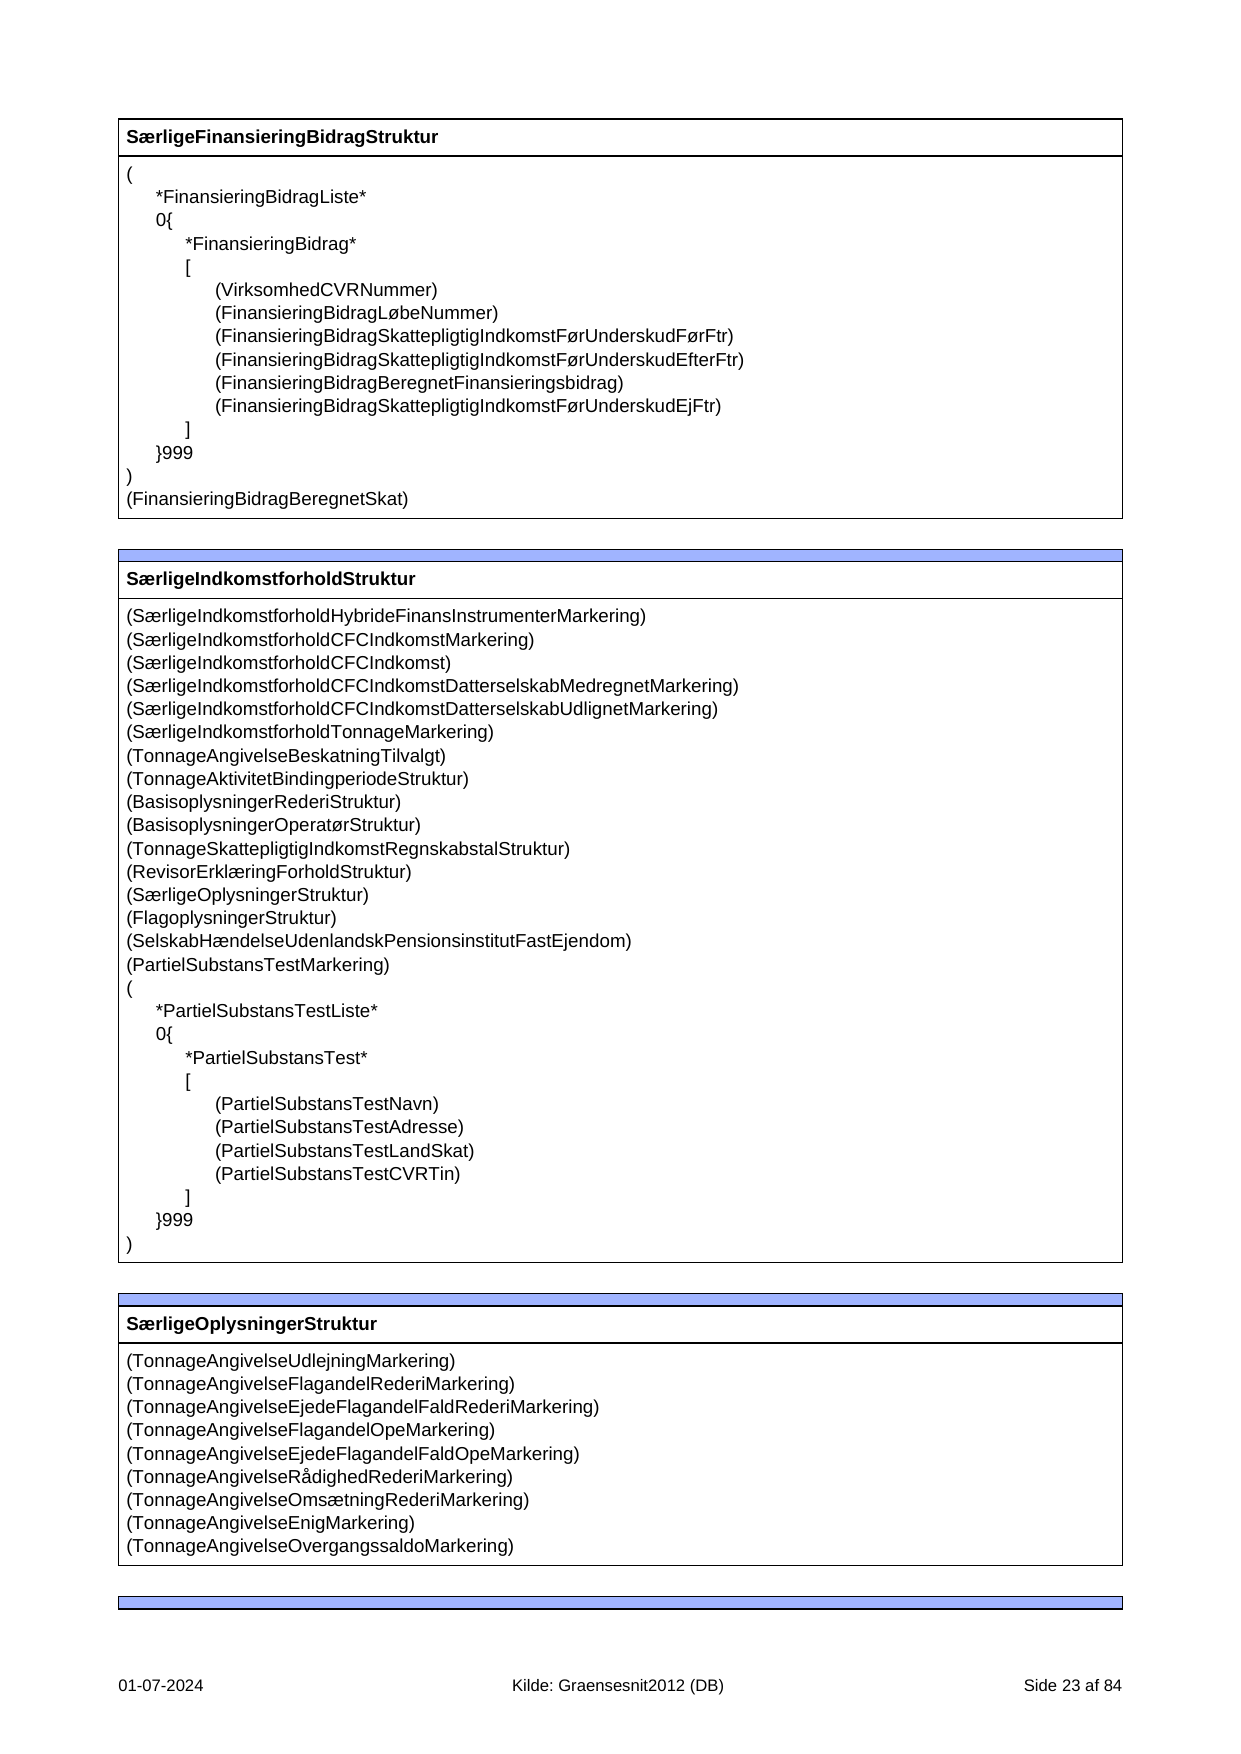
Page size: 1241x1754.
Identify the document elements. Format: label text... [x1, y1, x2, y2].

table_cell ( *FinansieringBidragListe* 0{ *FinansieringBidrag* [ (VirksomhedCVRNummer) (FinansieringBidragLøbeNummer) (FinansieringBidragSkattepligtigIndkomstFørUnderskudFørFtr) (FinansieringBidragSkattepligtigIndkomstFørUnderskudEfterFtr) (FinansieringBidragBeregnetFinansieringsbidrag) (FinansieringBidragSkattepligtigIndkomstFørUnderskudEjFtr) ] }999 ) (FinansieringBidragBeregnetSkat) [119, 157, 1122, 517]
table_cell SærligeIndkomstforholdStruktur [119, 562, 1122, 598]
table_cell SærligeFinansieringBidragStruktur [119, 120, 1122, 155]
table_header [119, 550, 1122, 561]
table_header [119, 1597, 1122, 1608]
table_cell SærligeOplysningerStruktur [119, 1307, 1122, 1342]
table_header [119, 1294, 1122, 1305]
table_cell (SærligeIndkomstforholdHybrideFinansInstrumenterMarkering) (SærligeIndkomstforholdCFCIndkomstMarkering) (SærligeIndkomstforholdCFCIndkomst) (SærligeIndkomstforholdCFCIndkomstDatterselskabMedregnetMarkering) (SærligeIndkomstforholdCFCIndkomstDatterselskabUdlignetMarkering) (SærligeIndkomstforholdTonnageMarkering) (TonnageAngivelseBeskatningTilvalgt) (TonnageAktivitetBindingperiodeStruktur) (BasisoplysningerRederiStruktur) (BasisoplysningerOperatørStruktur) (TonnageSkattepligtigIndkomstRegnskabstalStruktur) (RevisorErklæringForholdStruktur) (SærligeOplysningerStruktur) (FlagoplysningerStruktur) (SelskabHændelseUdenlandskPensionsinstitutFastEjendom) (PartielSubstansTestMarkering) ( *PartielSubstansTestListe* 0{ *PartielSubstansTest* [ (PartielSubstansTestNavn) (PartielSubstansTestAdresse) (PartielSubstansTestLandSkat) (PartielSubstansTestCVRTin) ] }999 ) [119, 599, 1122, 1262]
table_cell (TonnageAngivelseUdlejningMarkering) (TonnageAngivelseFlagandelRederiMarkering) (TonnageAngivelseEjedeFlagandelFaldRederiMarkering) (TonnageAngivelseFlagandelOpeMarkering) (TonnageAngivelseEjedeFlagandelFaldOpeMarkering) (TonnageAngivelseRådighedRederiMarkering) (TonnageAngivelseOmsætningRederiMarkering) (TonnageAngivelseEnigMarkering) (TonnageAngivelseOvergangssaldoMarkering) [119, 1344, 1122, 1565]
